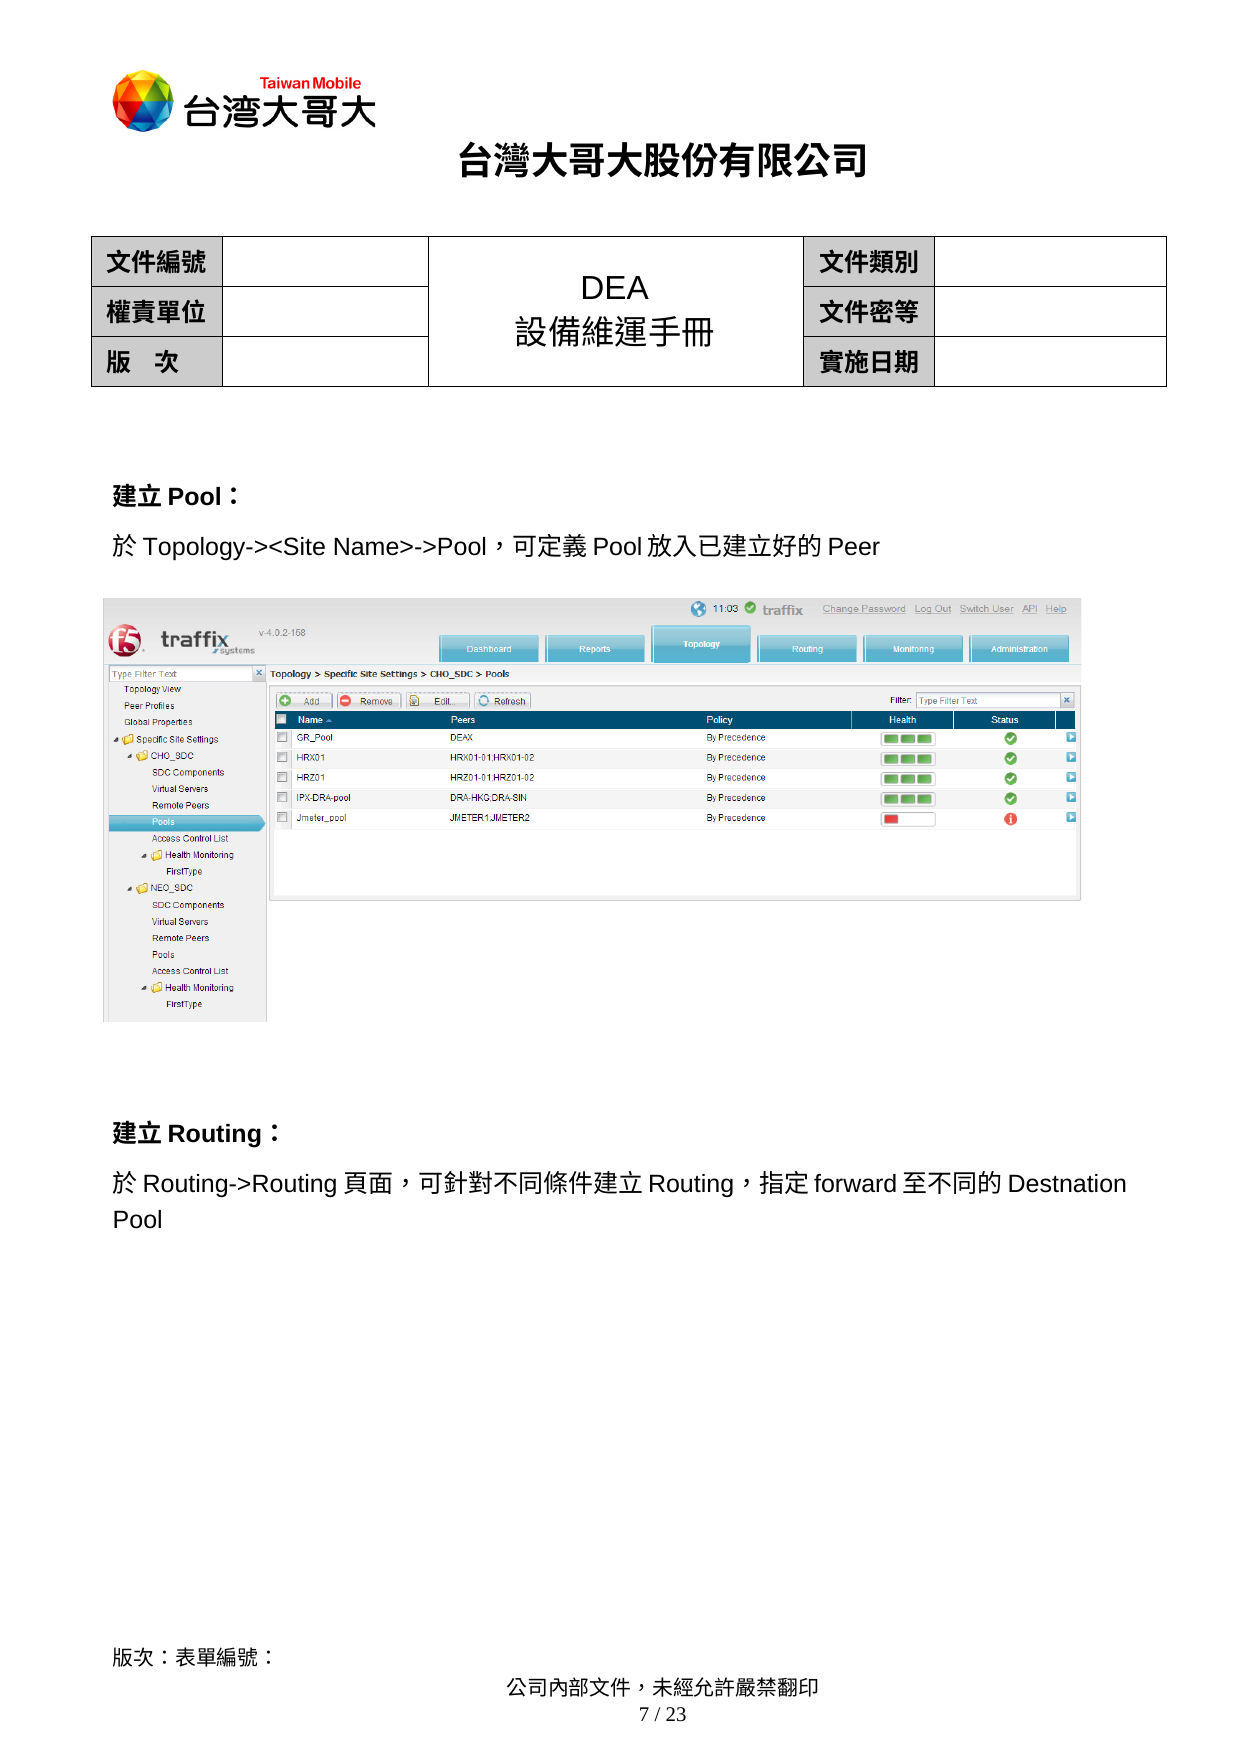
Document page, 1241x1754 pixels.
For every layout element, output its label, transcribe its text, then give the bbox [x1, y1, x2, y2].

text 建立Pool： [112, 476, 1175, 513]
text 於Topology-><Site Name>->Pool，可定義Pool放入已建立好的Peer [112, 526, 1175, 563]
text 於Routing->Routing頁面，可針對不同條件建立Routing，指定forward至不同的Destnation Pool [112, 1163, 1175, 1238]
picture [112, 70, 375, 132]
picture [103, 598, 1082, 1022]
text 建立Routing： [112, 1113, 1175, 1151]
